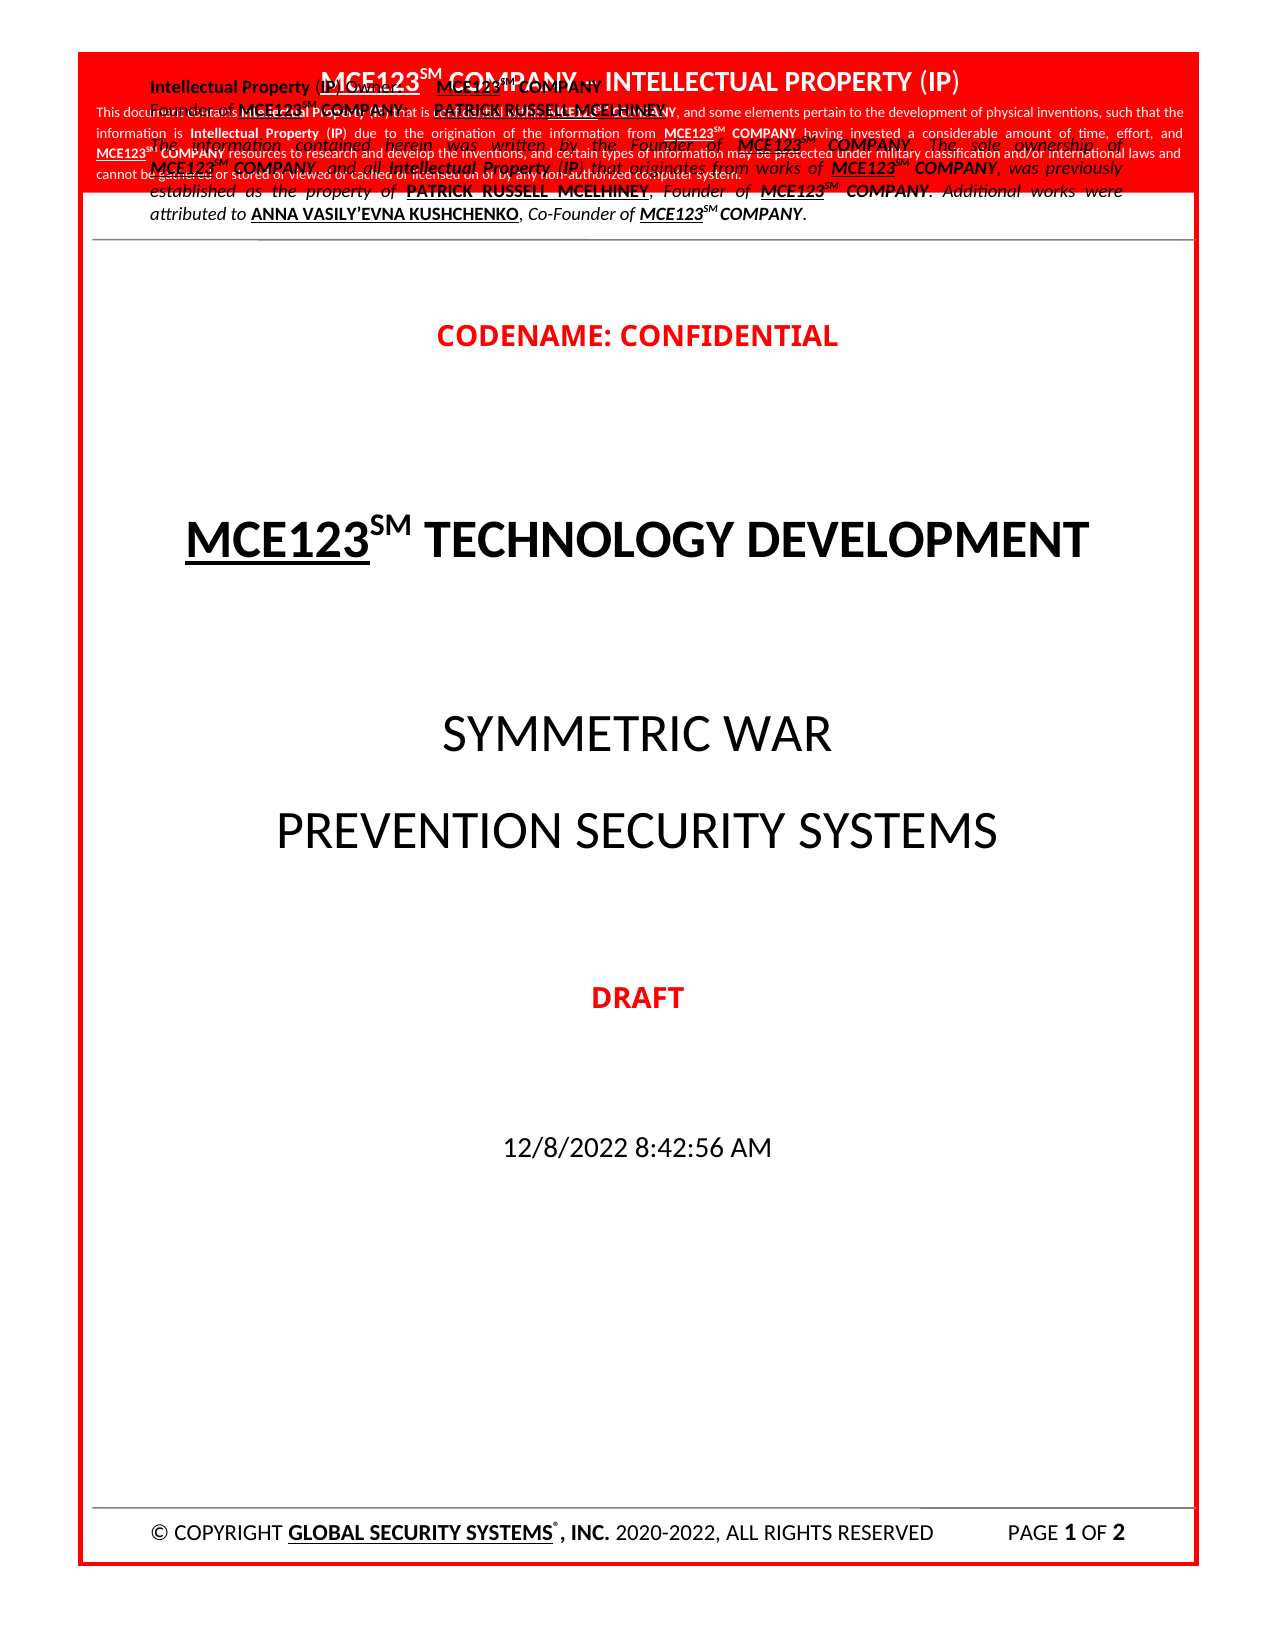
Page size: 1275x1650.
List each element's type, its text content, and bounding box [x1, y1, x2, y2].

text PREVENTION SECURITY SYSTEMS [150, 796, 1125, 862]
text MCE123SM TECHNOLOGY DEVELOPMENT [150, 505, 1125, 571]
text SYMMETRIC WAR [150, 699, 1125, 765]
text DRAFT [150, 978, 1125, 1017]
text CODENAME: CONFIDENTIAL [150, 315, 1125, 355]
text 12/8/2022 8:42:56 AM [150, 1129, 1125, 1165]
